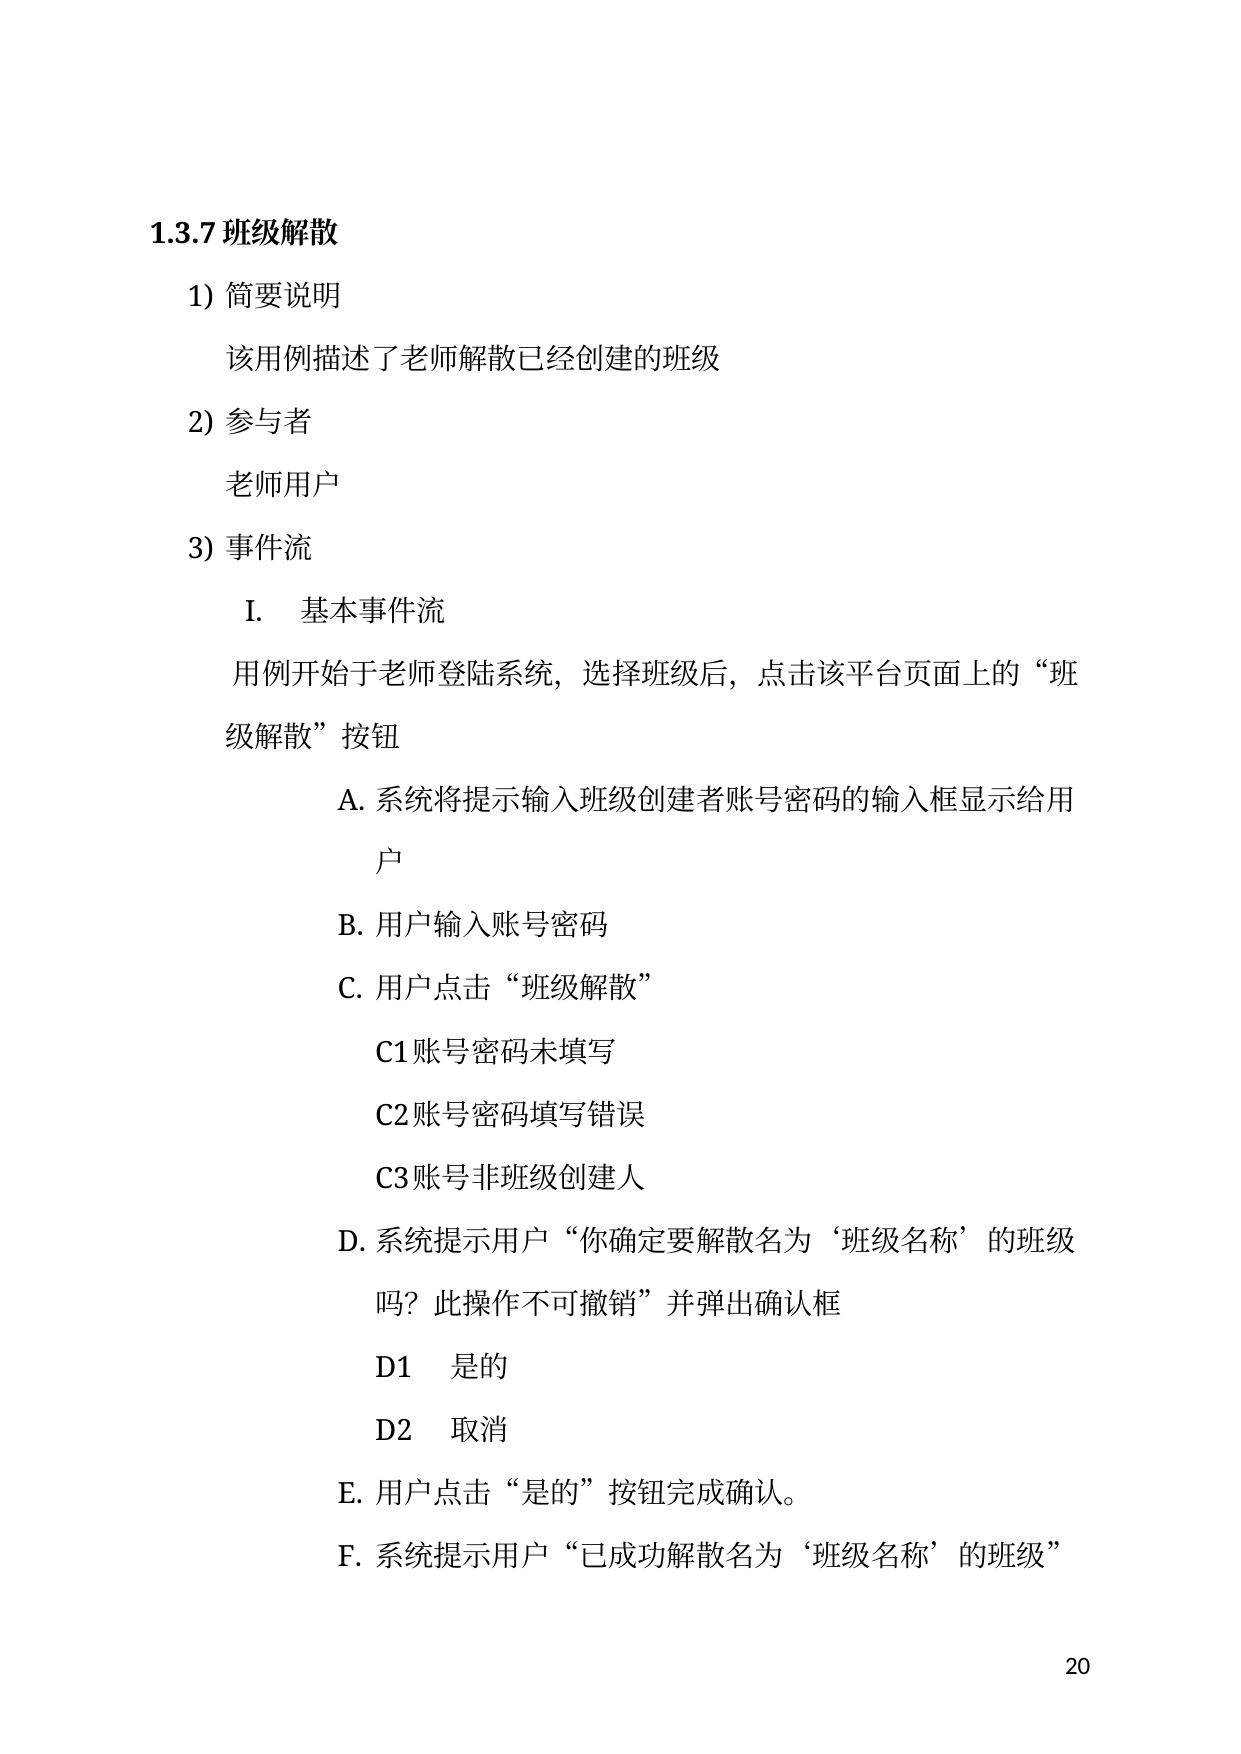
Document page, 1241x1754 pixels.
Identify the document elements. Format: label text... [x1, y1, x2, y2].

list 事件流 [187, 524, 1090, 567]
list 系统提示用户“你确定要解散名为‘班级名称’的班级吗？此操作不可撤销”并弹出确认框 [337, 1218, 1090, 1323]
list 简要说明 [187, 273, 1090, 315]
list 账号密码未填写 [375, 1028, 1090, 1071]
list 账号非班级创建人 [375, 1155, 1090, 1197]
list 用户点击“班级解散” [337, 965, 1090, 1007]
list 取消 [375, 1407, 1090, 1449]
text 1.3.7班级解散 [150, 209, 1090, 252]
text 老师用户 [150, 462, 1090, 503]
list 用户输入账号密码 [337, 902, 1090, 944]
list 账号密码填写错误 [375, 1092, 1090, 1134]
list 系统将提示输入班级创建者账号密码的输入框显示给用户 [337, 776, 1090, 881]
list 基本事件流 [262, 588, 1090, 630]
list 系统提示用户“已成功解散名为‘班级名称’的班级” [337, 1533, 1090, 1575]
list 参与者 [187, 398, 1090, 441]
list 用户点击“是的”按钮完成确认。 [337, 1470, 1090, 1512]
list 是的 [375, 1344, 1090, 1386]
list 该用例描述了老师解散已经创建的班级 [225, 336, 1090, 378]
text 用例开始于老师登陆系统，选择班级后，点击该平台页面上的“班级解散”按钮 [225, 651, 1090, 755]
